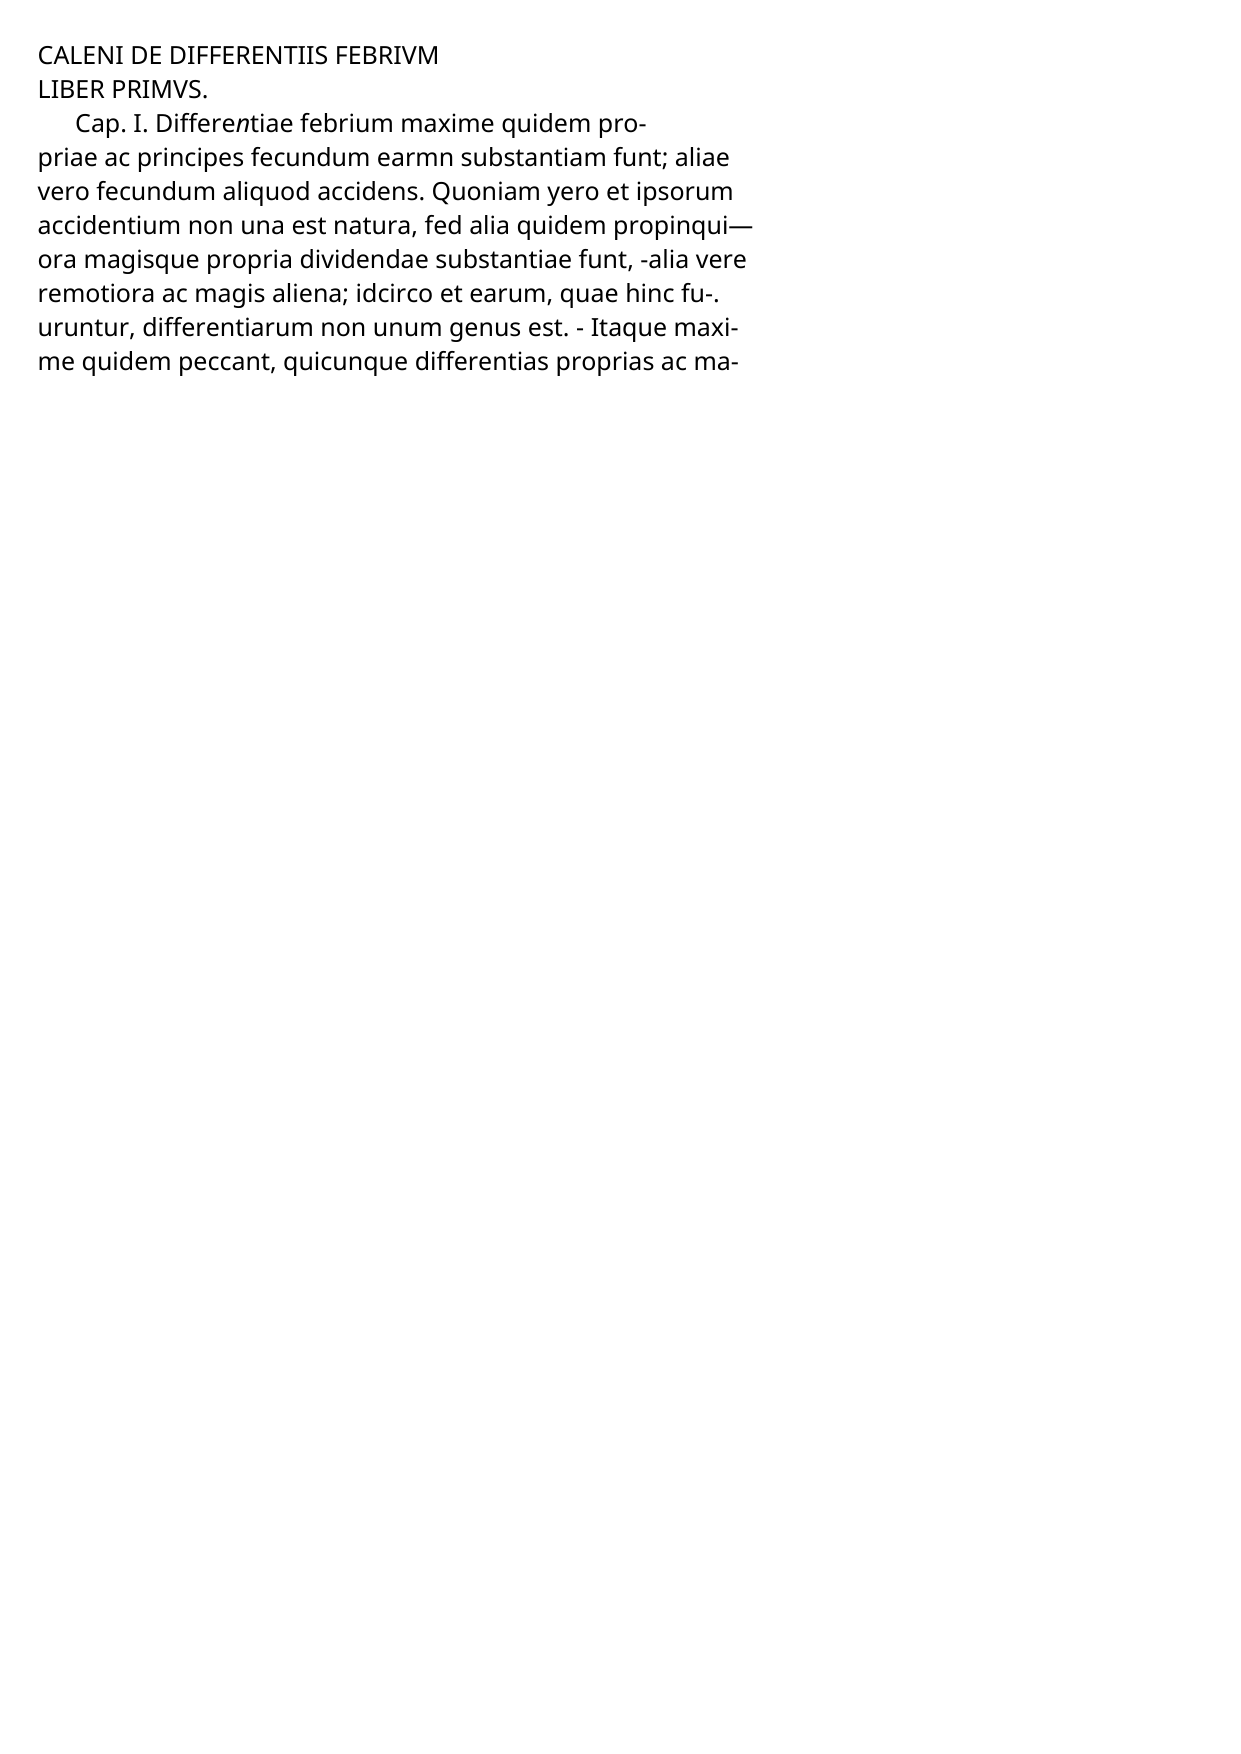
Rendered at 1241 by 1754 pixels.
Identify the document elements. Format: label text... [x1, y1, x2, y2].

text Cap. I. Differentiae febrium maxime quidem pro- priae ac principes fecundum earmn substantiam funt; aliae vero fecundum aliquod accidens. Quoniam yero et ipsorum accidentium non una est natura, fed alia quidem propinqui— ora magisque propria dividendae substantiae funt, -alia vere remotiora ac magis aliena; idcirco et earum, quae hinc fu-. uruntur, differentiarum non unum genus est. - Itaque maxi- me quidem peccant, quicunque differentias proprias ac ma- [37, 106, 1203, 378]
text CALENI DE DIFFERENTIIS FEBRIVM LIBER PRIMVS. [37, 37, 1203, 106]
